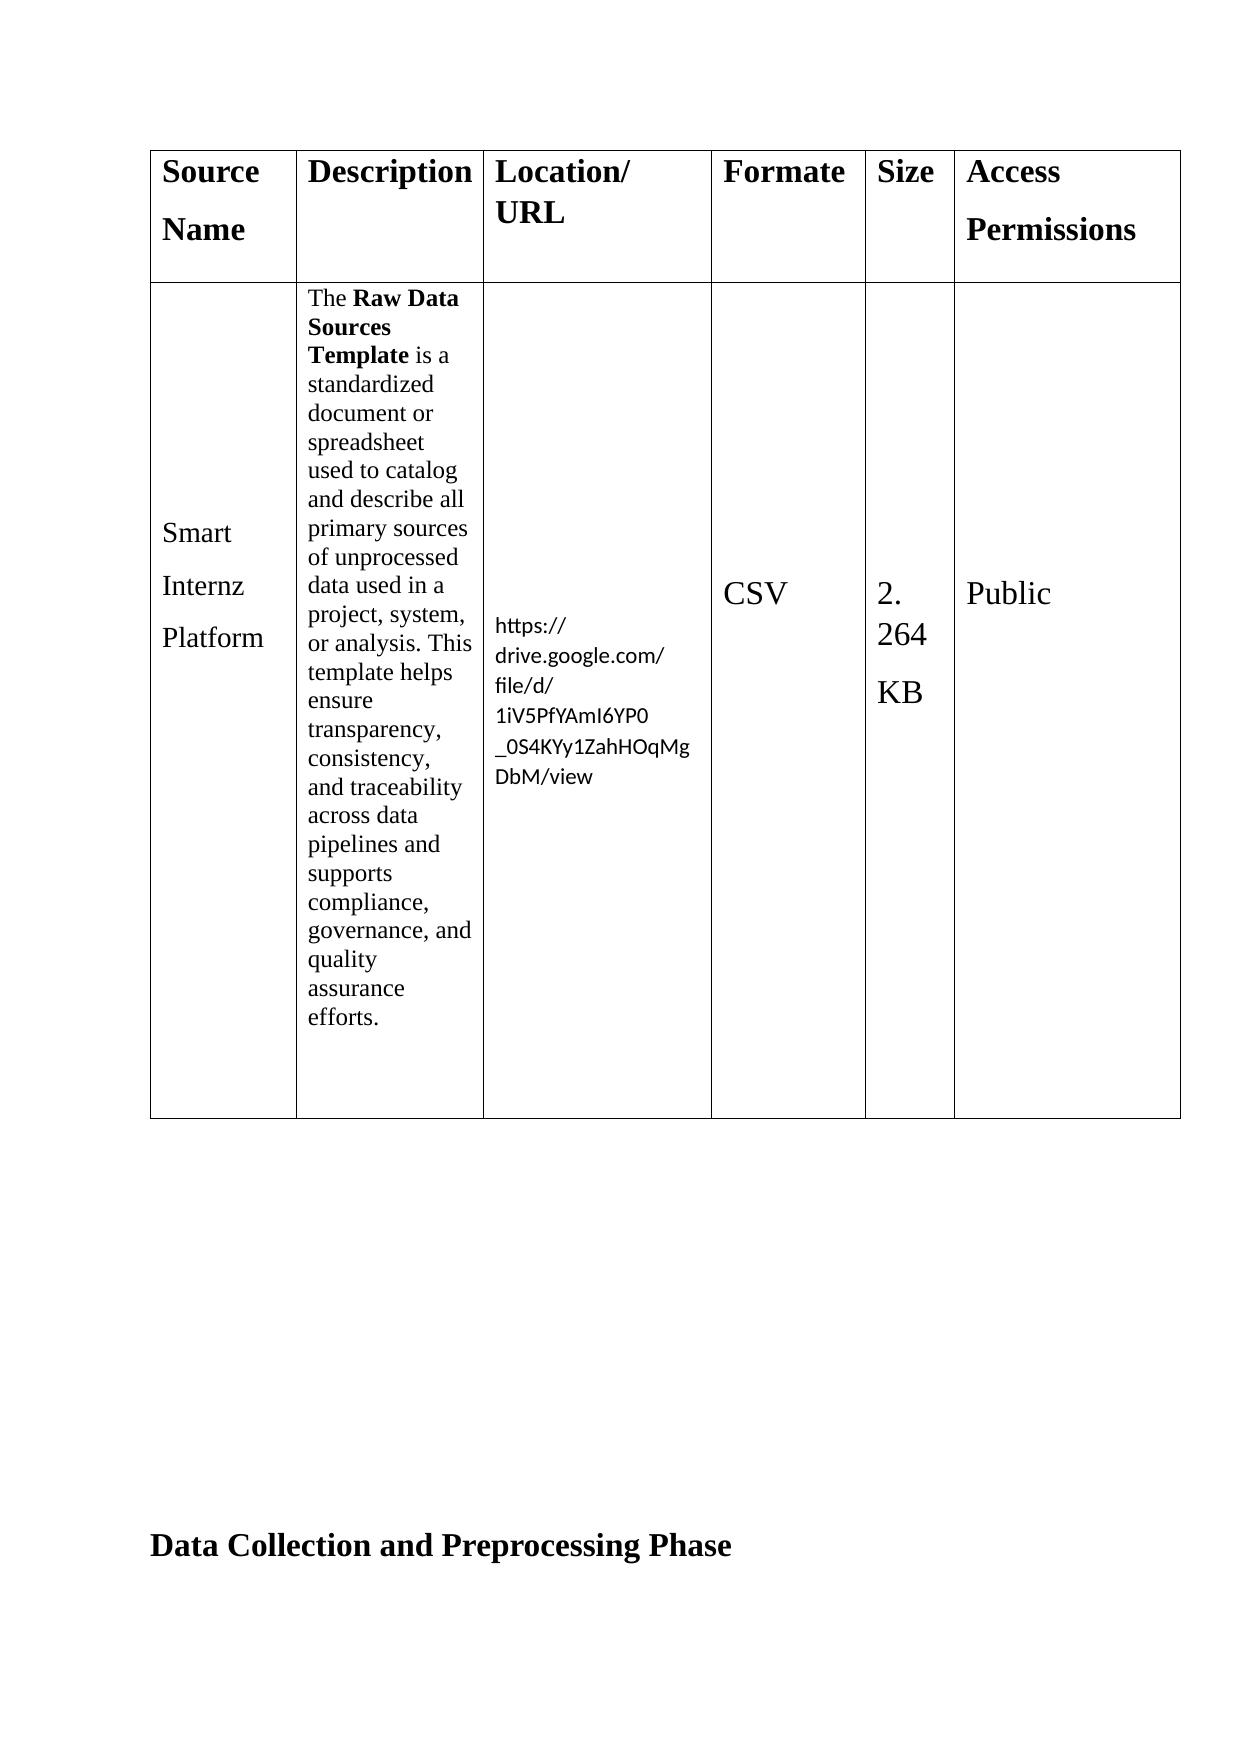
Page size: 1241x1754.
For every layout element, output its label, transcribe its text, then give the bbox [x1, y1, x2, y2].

table_cell Smart Internz Platform [151, 283, 296, 1118]
table_header Formate [712, 151, 865, 282]
table_header Access Permissions [955, 151, 1180, 282]
table_header Location/URL [484, 151, 711, 282]
table_header Source Name [151, 151, 296, 282]
table_header Description [297, 151, 483, 282]
table_header Size [866, 151, 954, 282]
table_cell 2.264 KB [866, 283, 954, 1118]
table_cell The Raw Data Sources Template is a standardized document or spreadsheet used to catalog and describe all primary sources of unprocessed data used in a project, system, or analysis. This template helps ensure transparency, consistency, and traceability across data pipelines and supports compliance, governance, and quality assurance efforts. [297, 283, 483, 1118]
table_cell CSV [712, 283, 865, 1118]
table_cell Public [955, 283, 1180, 1118]
text Data Collection and Preprocessing Phase [150, 1525, 1090, 1563]
table_cell https://drive.google.com/file/d/1iV5PfYAmI6YP0_0S4KYy1ZahHOqMgDbM/view [484, 283, 711, 1118]
